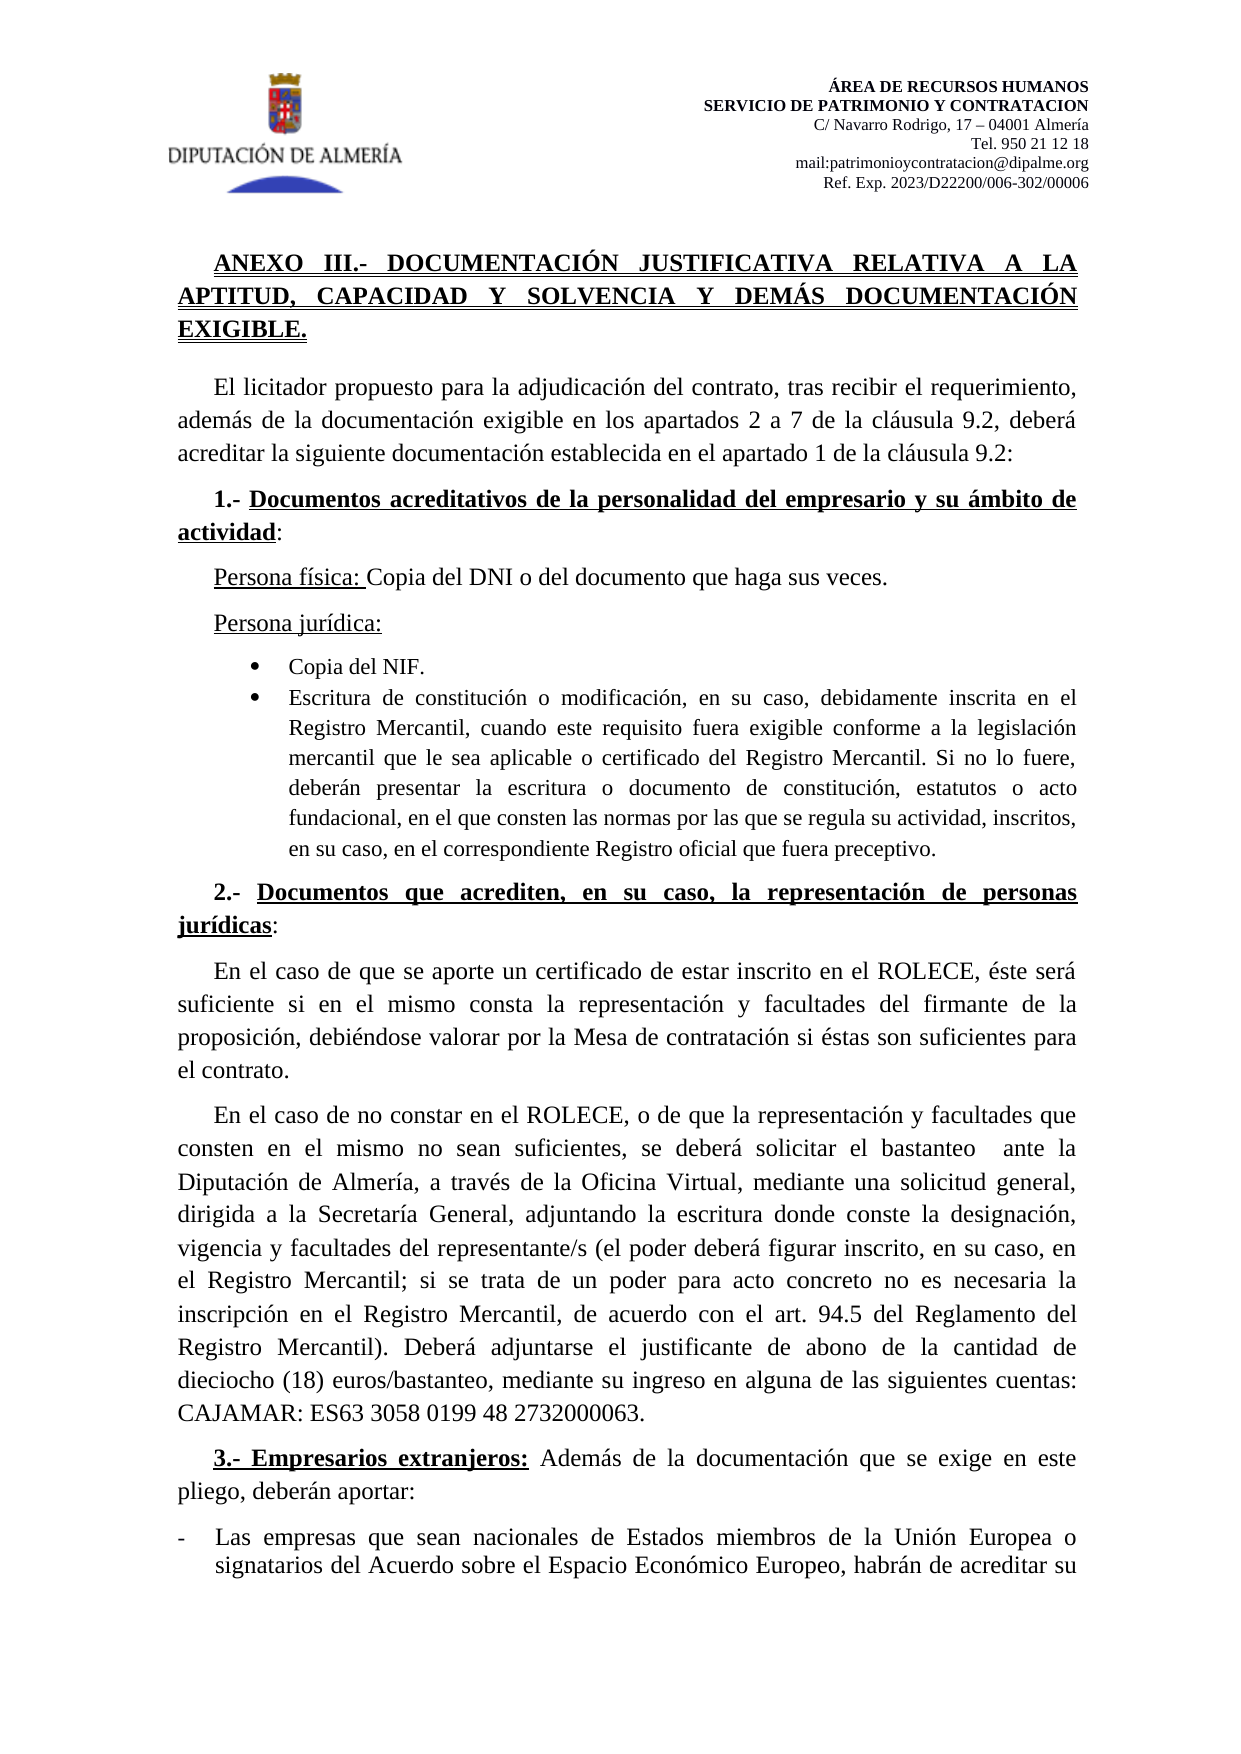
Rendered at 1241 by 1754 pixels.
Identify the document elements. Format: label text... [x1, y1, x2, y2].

text ANEXO III.- DOCUMENTACIÓN JUSTIFICATIVA RELATIVA A LA APTITUD, CAPACIDAD Y SOLVENCIA Y DEMÁS DOCUMENTACIÓN EXIGIBLE. [177, 248, 1078, 306]
text En el caso de que se aporte un certificado de estar inscrito en el ROLECE, éste será suficiente si en el mismo consta la representación y facultades del firmante de la proposición, debiéndose valorar por la Mesa de contratación si éstas son suficientes para el contrato. [177, 956, 1078, 1084]
picture [168, 73, 404, 195]
text 3.- Empresarios extranjeros: Además de la documentación que se exige en este pliego, deberán aportar: [177, 1443, 1078, 1505]
text Persona jurídica: [177, 608, 1078, 637]
list Copia del NIF. [251, 653, 1078, 680]
list Escritura de constitución o modificación, en su caso, debidamente inscrita en el Registro Mercantil, cuando este requisito fuera exigible conforme a la legislación mercantil que le sea aplicable o certificado del Registro Mercantil. Si no lo fuere, deberán presentar la escritura o documento de constitución, estatutos o acto fundacional, en el que consten las normas por las que se regula su actividad, inscritos, en su caso, en el correspondiente Registro oficial que fuera preceptivo. [251, 684, 1078, 861]
text 1.- Documentos acreditativos de la personalidad del empresario y su ámbito de actividad: [177, 484, 1078, 546]
text ANEXO III.- DOCUMENTACIÓN JUSTIFICATIVA RELATIVA A LA APTITUD, CAPACIDAD Y SOLVENCIA Y DEMÁS DOCUMENTACIÓN EXIGIBLE. [177, 310, 1078, 343]
text Persona física: Copia del DNI o del documento que haga sus veces. [177, 562, 1078, 591]
text 2.- Documentos que acrediten, en su caso, la representación de personas jurídicas: [177, 877, 1078, 939]
text El licitador propuesto para la adjudicación del contrato, tras recibir el requerimiento, además de la documentación exigible en los apartados 2 a 7 de la cláusula 9.2, deberá acreditar la siguiente documentación establecida en el apartado 1 de la cláusula 9.2: [177, 372, 1078, 467]
text En el caso de no constar en el ROLECE, o de que la representación y facultades que consten en el mismo no sean suficientes, se deberá solicitar el bastanteo ante la Diputación de Almería, a través de la Oficina Virtual, mediante una solicitud general, dirigida a la Secretaría General, adjuntando la escritura donde conste la designación, vigencia y facultades del representante/s (el poder deberá figurar inscrito, en su caso, en el Registro Mercantil; si se trata de un poder para acto concreto no es necesaria la inscripción en el Registro Mercantil, de acuerdo con el art. 94.5 del Reglamento del Registro Mercantil). Deberá adjuntarse el justificante de abono de la cantidad de dieciocho (18) euros/bastanteo, mediante su ingreso en alguna de las siguientes cuentas: CAJAMAR: ES63 3058 0199 48 2732000063. [177, 1101, 1078, 1426]
